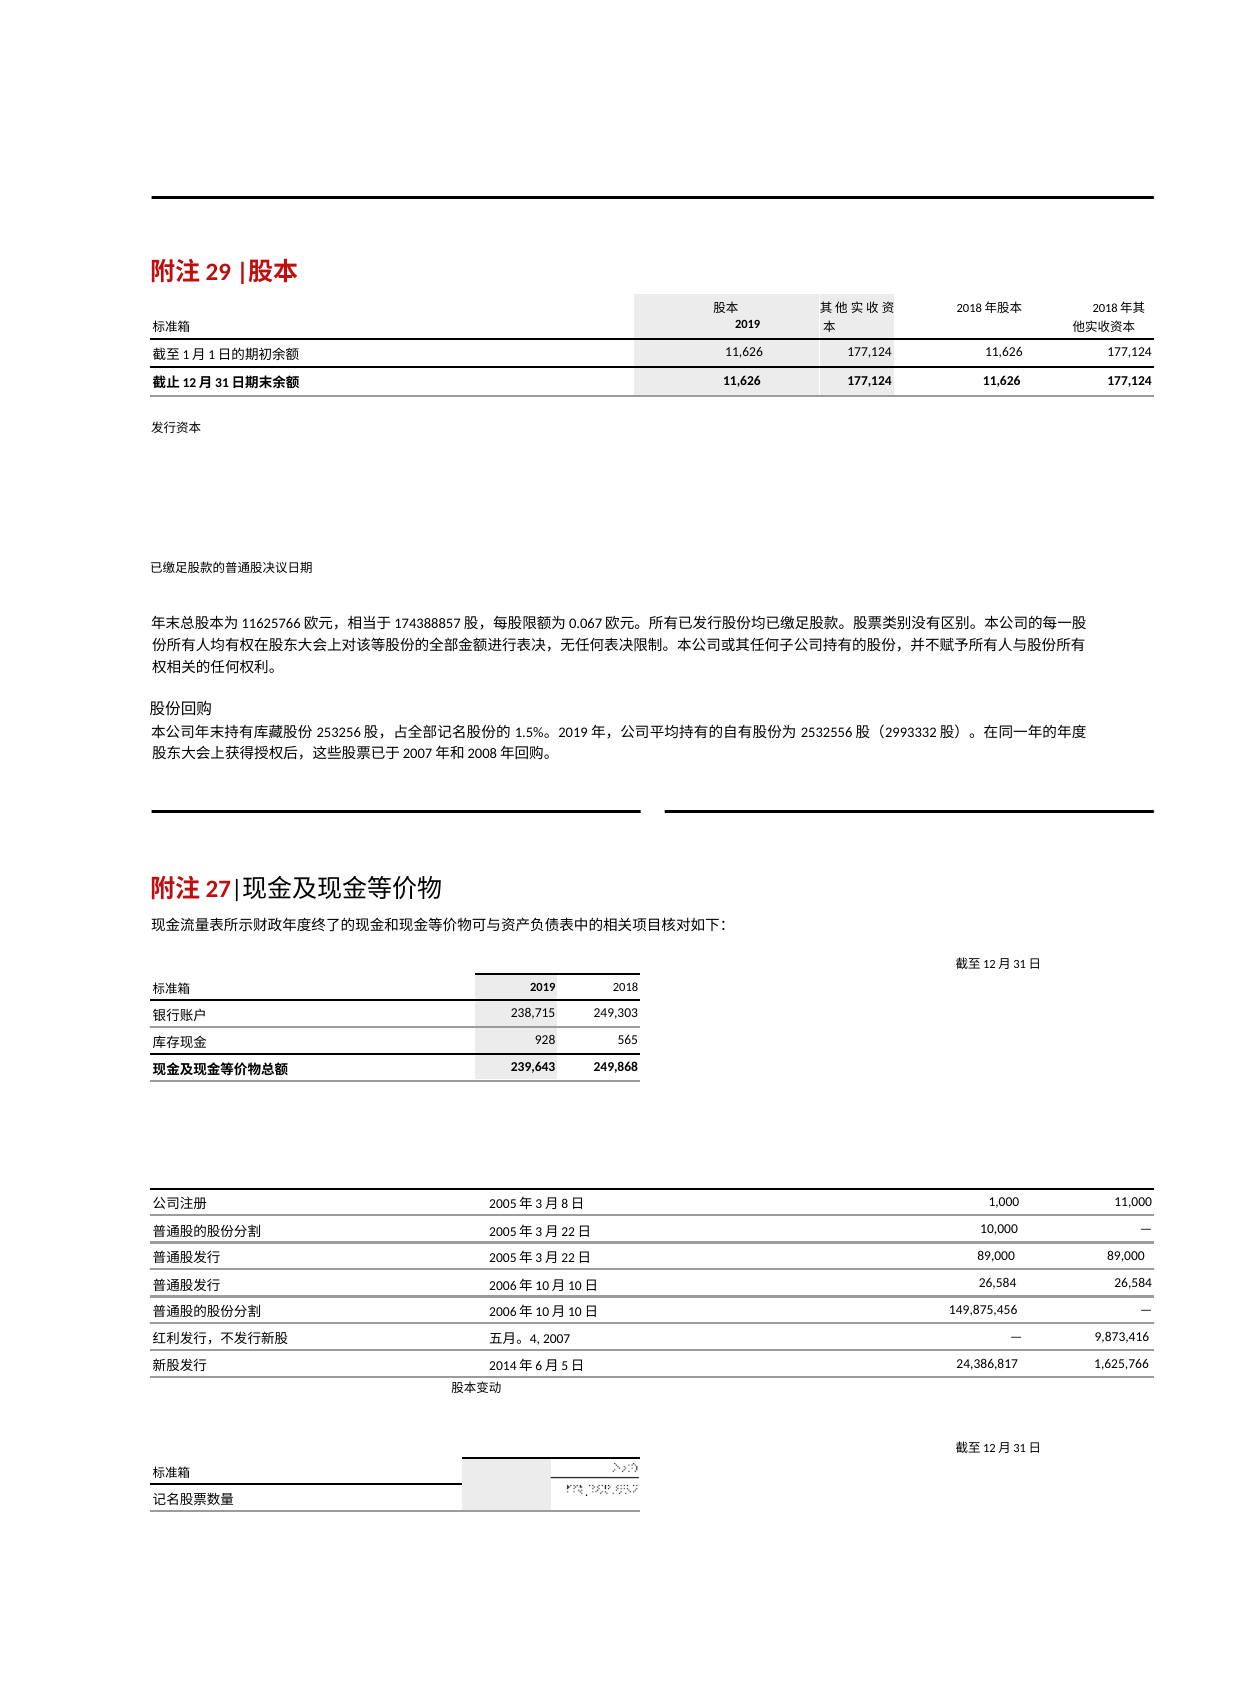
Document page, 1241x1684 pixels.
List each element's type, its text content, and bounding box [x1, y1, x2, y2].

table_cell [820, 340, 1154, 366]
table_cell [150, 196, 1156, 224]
text 现金流量表所示财政年度终了的现金和现金等价物可与资产负债表中的相关项目核对如下： [151, 914, 1088, 935]
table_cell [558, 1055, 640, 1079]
text 已缴足股款的普通股决议日期 [150, 558, 1090, 576]
text 年末总股本为11625766欧元，相当于174388857股，每股限额为0.067欧元。所有已发行股份均已缴足股款。股票类别没有区别。本公司的每一股份所有人均有权在股东大会上对该等股份的全部金额进行表决，无任何表决限制。本公司或其任何子公司持有的股份，并不赋予所有人与股份所有权相关的任何权利。 [151, 612, 1088, 676]
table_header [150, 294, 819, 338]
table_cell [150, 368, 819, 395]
text 截至12月31日 [150, 1438, 1041, 1456]
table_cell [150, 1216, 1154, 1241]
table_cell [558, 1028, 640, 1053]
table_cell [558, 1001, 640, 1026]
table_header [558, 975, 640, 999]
text 发行资本 [151, 418, 1090, 436]
text 股本变动 [411, 1378, 1090, 1396]
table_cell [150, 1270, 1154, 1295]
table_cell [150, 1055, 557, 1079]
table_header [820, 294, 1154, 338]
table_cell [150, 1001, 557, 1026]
text 股份回购 [149, 696, 1090, 719]
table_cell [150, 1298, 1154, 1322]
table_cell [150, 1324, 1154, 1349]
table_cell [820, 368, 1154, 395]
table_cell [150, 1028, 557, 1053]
picture [550, 1463, 641, 1496]
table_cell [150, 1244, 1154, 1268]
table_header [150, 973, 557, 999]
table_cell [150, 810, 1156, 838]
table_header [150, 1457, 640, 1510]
text 截至12月31日 [150, 954, 1041, 972]
text 附注27|现金及现金等价物 [149, 838, 1090, 905]
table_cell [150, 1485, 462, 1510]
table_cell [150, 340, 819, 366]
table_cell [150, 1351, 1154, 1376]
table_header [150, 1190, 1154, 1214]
text 本公司年末持有库藏股份253256股，占全部记名股份的1.5%。2019年，公司平均持有的自有股份为2532556股（2993332股）。在同一年的年度股东大会上获得授权后，这些股票已于2007年和2008年回购。 [151, 720, 1088, 763]
subtitle 附注29 |股本 [149, 224, 1090, 288]
